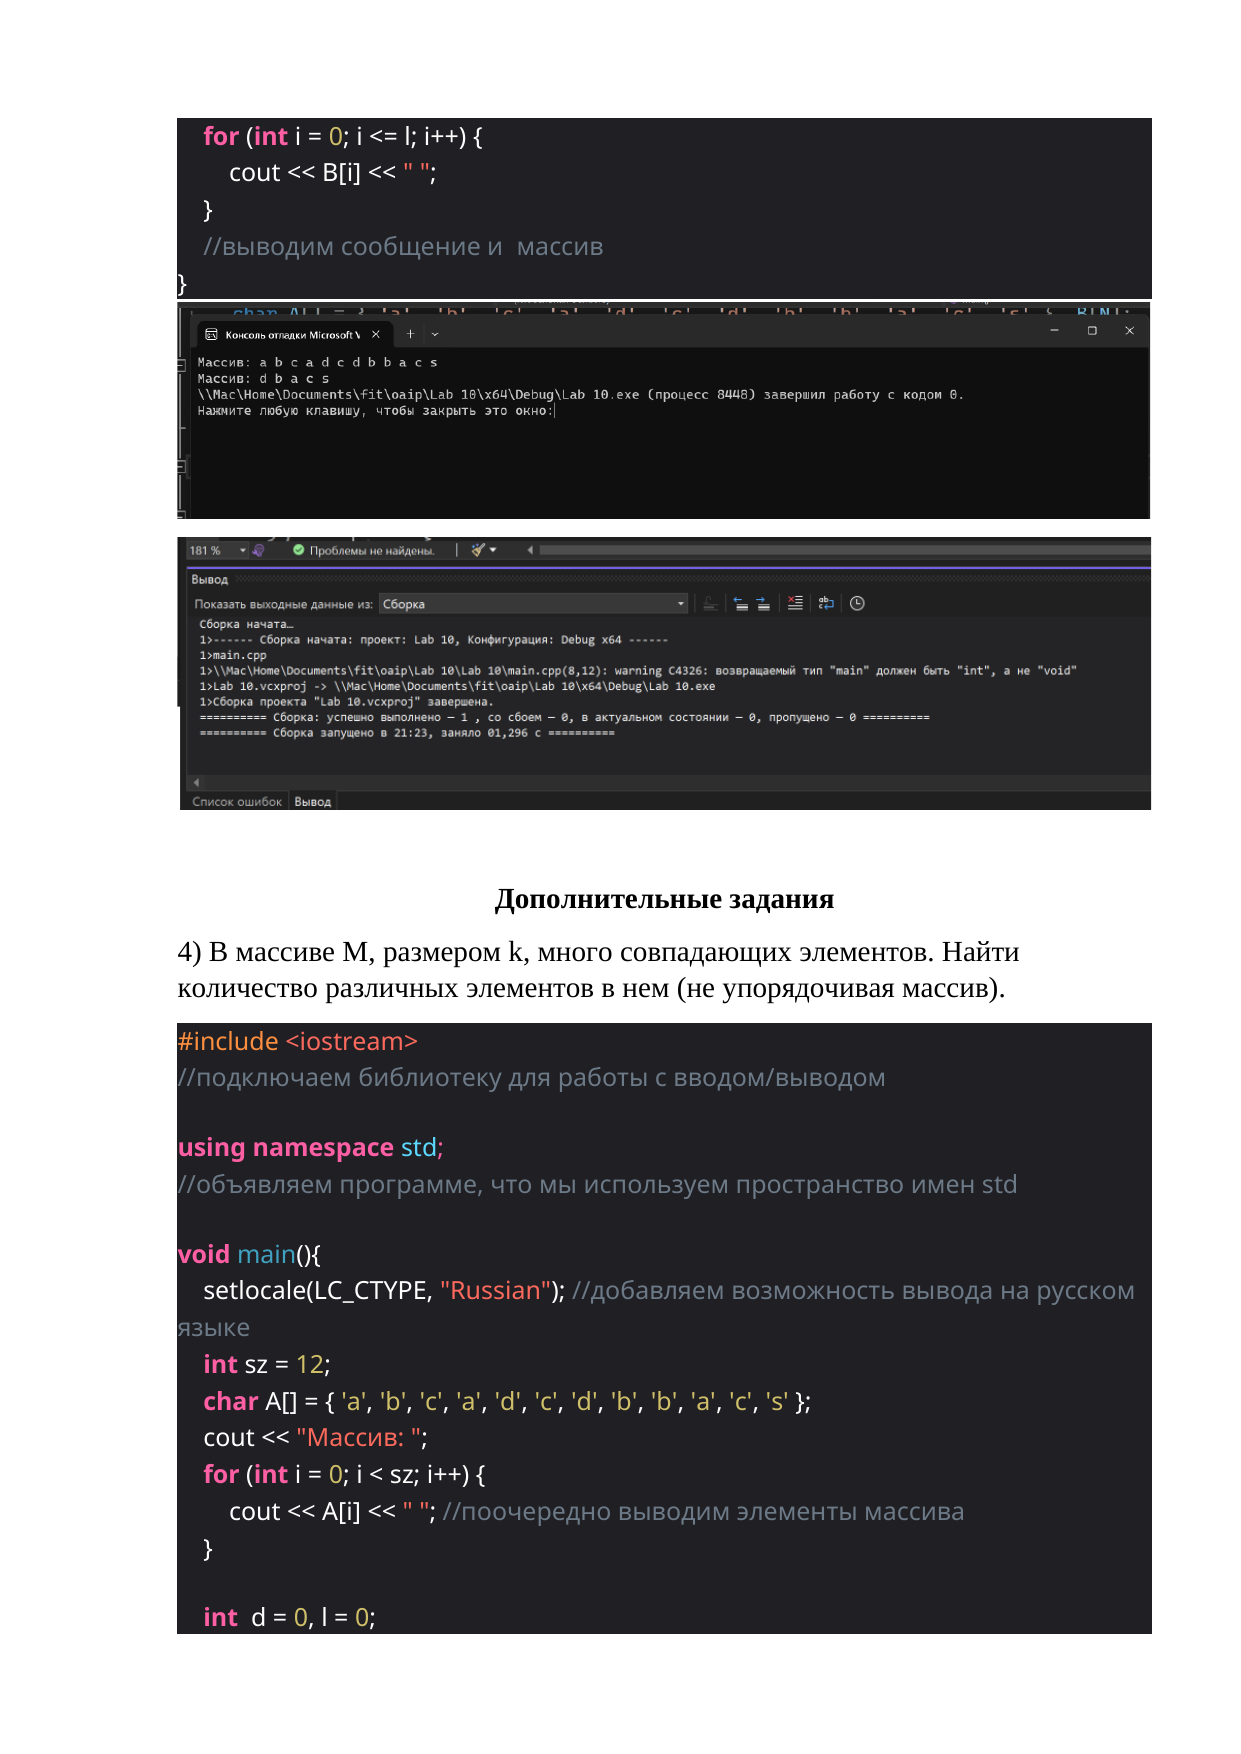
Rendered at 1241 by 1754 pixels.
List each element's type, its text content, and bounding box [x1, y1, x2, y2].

list Дополнительные задания [177, 882, 1152, 915]
text //объявляем программе, что мы используем пространство имен std [177, 1167, 1152, 1201]
text cout << "Массив: "; [177, 1420, 1152, 1454]
picture [177, 537, 1152, 810]
text setlocale(LC_CTYPE, "Russian"); //добавляем возможность вывода на русском языке [177, 1273, 1152, 1344]
text char A[] = { 'a', 'b', 'c', 'a', 'd', 'c', 'd', 'b', 'b', 'a', 'c', 's' }; [177, 1383, 1152, 1417]
text #include <iostream> [177, 1023, 1152, 1057]
text cout << B[i] << " "; [177, 155, 1152, 189]
text } [177, 192, 1152, 226]
text int d = 0, l = 0; [177, 1600, 1152, 1634]
text using namespace std; [177, 1130, 1152, 1164]
picture [177, 302, 1151, 519]
list В массиве M, размером k, много совпадающих элементов. Найти количество различных элементов в нем (не упорядочивая массив). [177, 934, 1152, 1004]
text } [177, 1530, 1152, 1564]
text //подключаем библиотеку для работы с вводом/выводом [177, 1060, 1152, 1094]
text void main(){ [177, 1236, 1152, 1270]
text cout << A[i] << " "; //поочередно выводим элементы массива [177, 1494, 1152, 1528]
text //выводим сообщение и массив [177, 228, 1152, 262]
text for (int i = 0; i < sz; i++) { [177, 1457, 1152, 1491]
text int sz = 12; [177, 1347, 1152, 1381]
text for (int i = 0; i <= l; i++) { [177, 118, 1152, 152]
text } [177, 265, 1152, 299]
